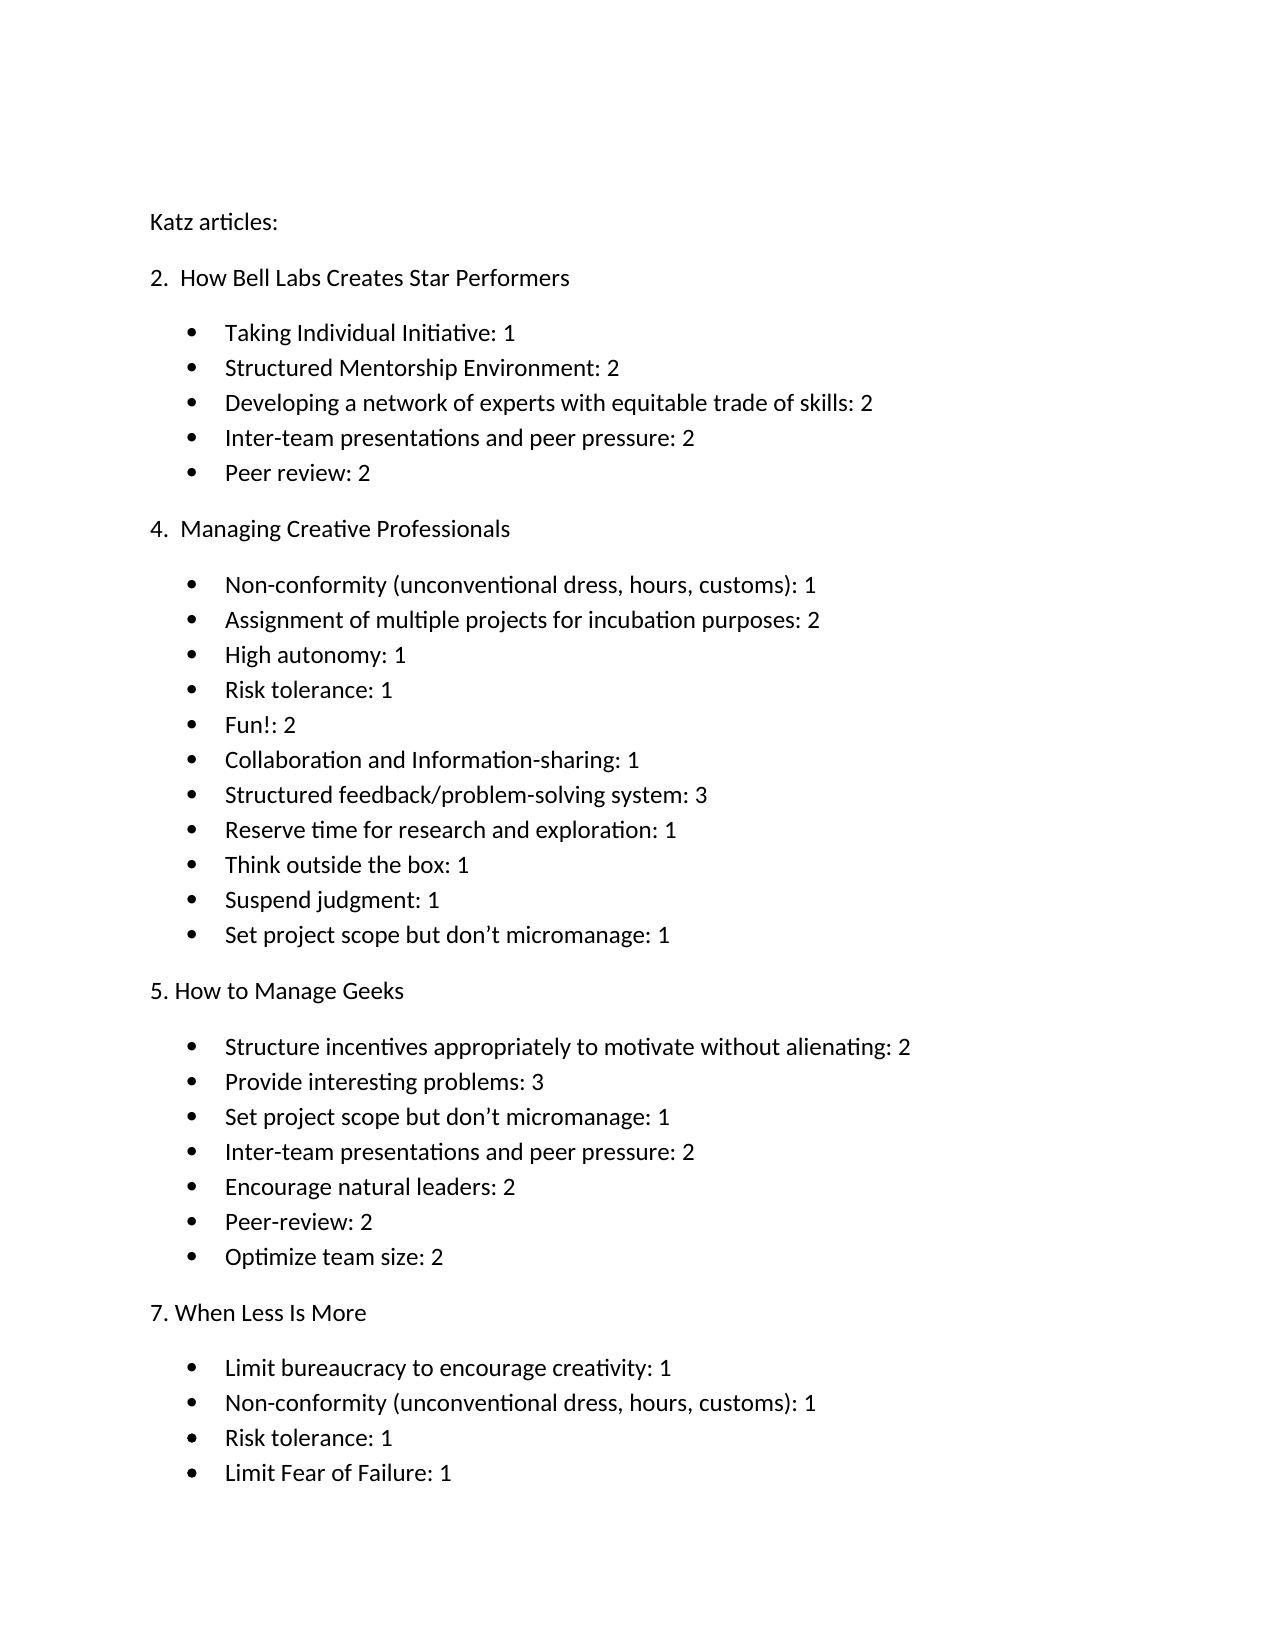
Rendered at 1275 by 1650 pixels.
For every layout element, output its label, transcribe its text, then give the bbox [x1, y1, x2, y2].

list Set project scope but don’t micromanage: 1 [187, 919, 1125, 950]
text 5. How to Manage Geeks [150, 975, 1125, 1006]
list Limit Fear of Failure: 1 [187, 1457, 1125, 1488]
list Non-conformity (unconventional dress, hours, customs): 1 [187, 1387, 1125, 1418]
list Think outside the box: 1 [187, 849, 1125, 880]
list Risk tolerance: 1 [187, 674, 1125, 705]
list Assignment of multiple projects for incubation purposes: 2 [187, 604, 1125, 635]
list Suspend judgment: 1 [187, 884, 1125, 915]
list Structured Mentorship Environment: 2 [187, 352, 1125, 383]
list Optimize team size: 2 [187, 1241, 1125, 1271]
list Developing a network of experts with equitable trade of skills: 2 [187, 387, 1125, 418]
list Inter-team presentations and peer pressure: 2 [187, 422, 1125, 453]
list Peer-review: 2 [187, 1206, 1125, 1236]
list Collaboration and Information-sharing: 1 [187, 744, 1125, 775]
list Structured feedback/problem-solving system: 3 [187, 779, 1125, 810]
list Non-conformity (unconventional dress, hours, customs): 1 [187, 569, 1125, 600]
list Inter-team presentations and peer pressure: 2 [187, 1136, 1125, 1166]
list Set project scope but don’t micromanage: 1 [187, 1101, 1125, 1131]
list Limit bureaucracy to encourage creativity: 1 [187, 1352, 1125, 1383]
list Peer review: 2 [187, 457, 1125, 488]
list High autonomy: 1 [187, 639, 1125, 670]
text Katz articles: [150, 206, 1125, 236]
text 2. How Bell Labs Creates Star Performers [150, 262, 1125, 292]
list Encourage natural leaders: 2 [187, 1171, 1125, 1201]
text 4. Managing Creative Professionals [150, 513, 1125, 544]
list Taking Individual Initiative: 1 [187, 317, 1125, 348]
list Provide interesting problems: 3 [187, 1066, 1125, 1096]
text 7. When Less Is More [150, 1297, 1125, 1327]
list Reserve time for research and exploration: 1 [187, 814, 1125, 845]
list Fun!: 2 [187, 709, 1125, 740]
list Risk tolerance: 1 [187, 1422, 1125, 1453]
list Structure incentives appropriately to motivate without alienating: 2 [187, 1031, 1125, 1061]
